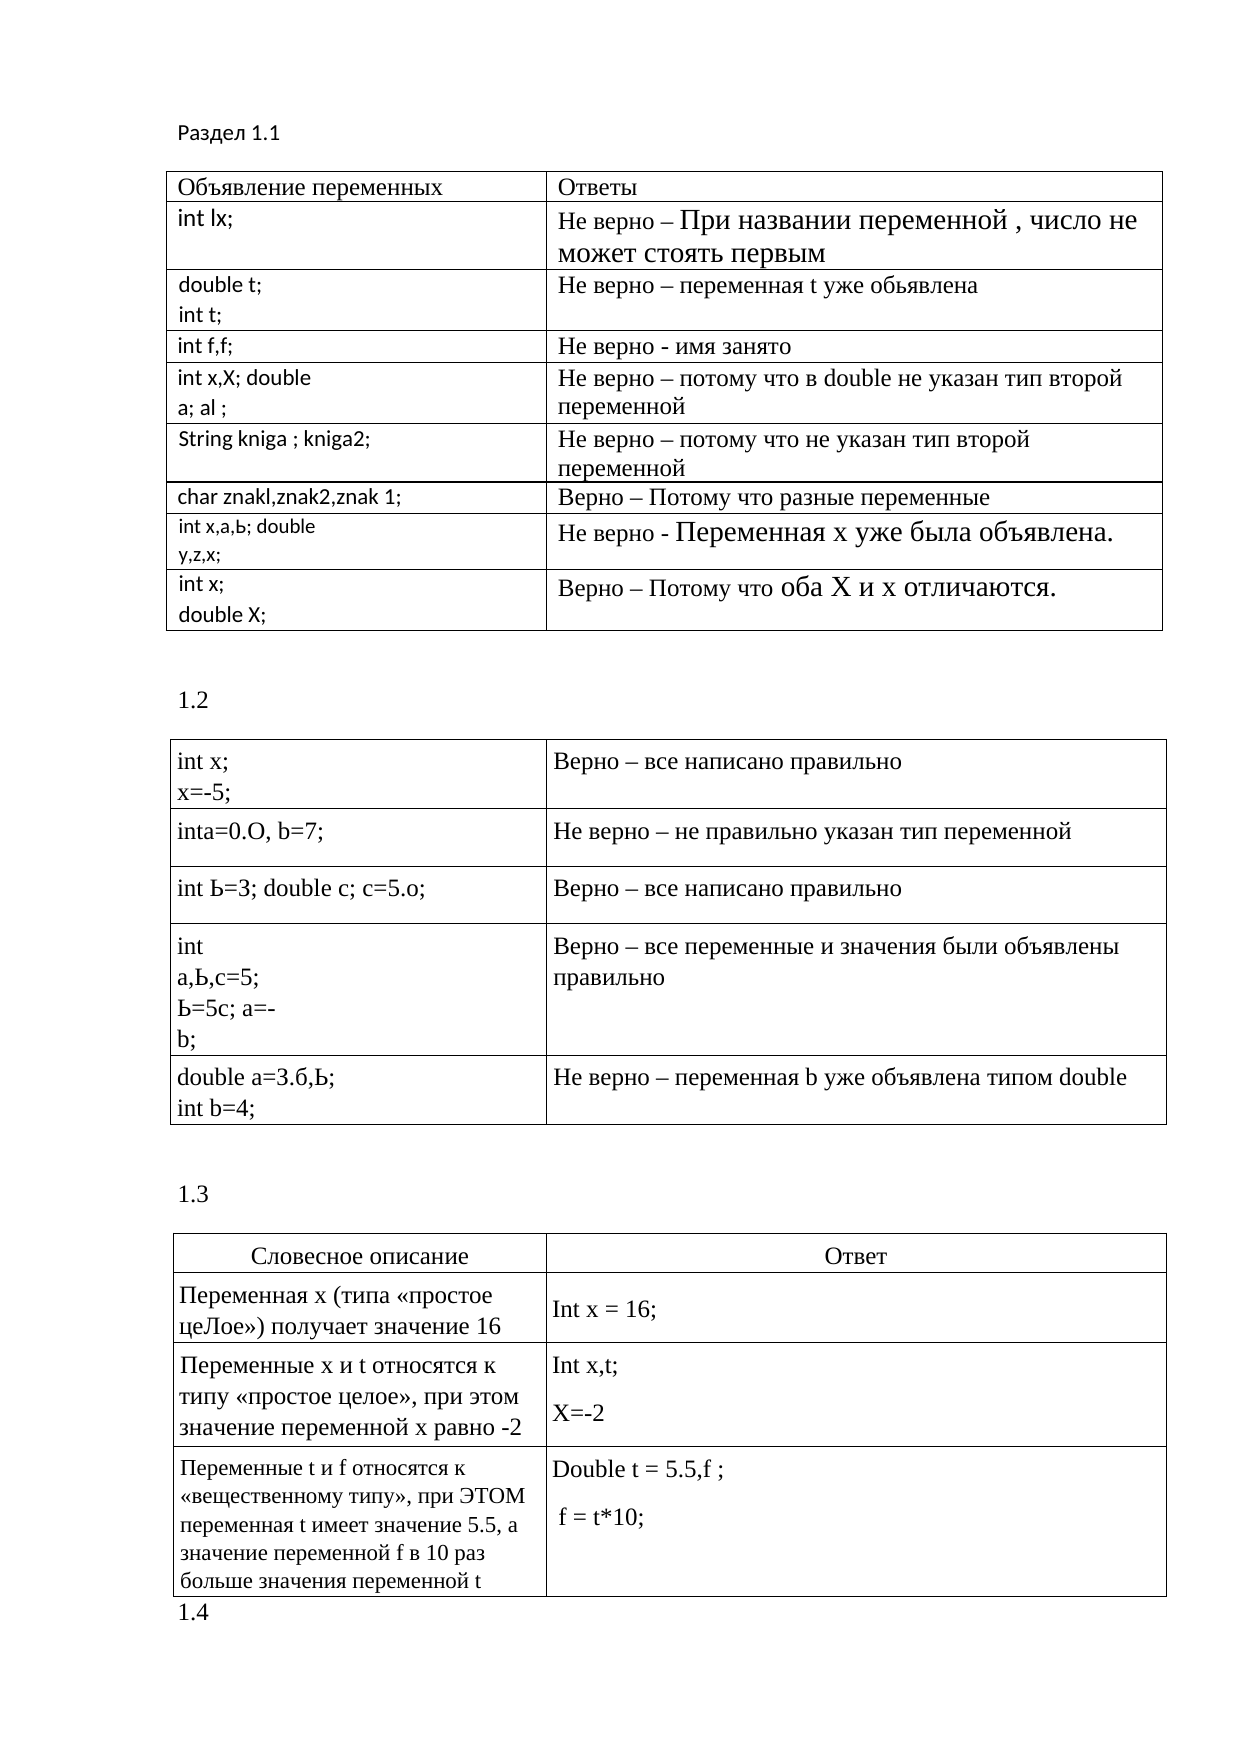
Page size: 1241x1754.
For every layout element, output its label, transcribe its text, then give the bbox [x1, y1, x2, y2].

table_cell double а=З.б,Ь; int b=4; [171, 1056, 546, 1124]
table_cell Int x = 16; [547, 1273, 1166, 1342]
table_cell Верно – Потому что разные переменные [547, 483, 1162, 513]
table_header Ответ [547, 1234, 1166, 1272]
table_cell int lx; [167, 202, 546, 269]
table_cell inta=0.O, b=7; [171, 809, 546, 866]
table_cell int х; double Х; [167, 570, 546, 630]
table_cell Не верно – не правильно указан тип переменной [547, 809, 1166, 866]
table_cell Верно – Потому что оба X и x отличаются. [547, 570, 1162, 630]
table_cell double t; int t; [167, 270, 546, 330]
table_cell Double t = 5.5,f ; f = t*10; [547, 1447, 1166, 1596]
table_cell Не верно - Переменная x уже была объявлена. [547, 514, 1162, 568]
table_header Ответы [547, 172, 1162, 201]
table_header Словесное описание [174, 1234, 546, 1272]
text 1.2 [177, 685, 1152, 713]
table_cell Не верно – переменная t уже обьявлена [547, 270, 1162, 330]
table_cell int х,а,Ь; double y,z,x; [167, 514, 546, 568]
table_cell char znakl,znak2,znak 1; [167, 483, 546, 513]
table_header int х; х=-5; [171, 740, 546, 808]
table_cell Не верно – переменная b уже объявлена типом double [547, 1056, 1166, 1124]
table_cell Не верно – При названии переменной , число не может стоять первым [547, 202, 1162, 269]
table_cell Верно – все написано правильно [547, 867, 1166, 923]
text 1.4 [177, 1597, 1152, 1625]
table_cell int Ь=З; double с; с=5.о; [171, 867, 546, 923]
table_cell Int x,t; X=-2 [547, 1343, 1166, 1446]
table_cell Не верно – потому что в double не указан тип второй переменной [547, 363, 1162, 423]
table_cell Не верно - имя занято [547, 331, 1162, 362]
table_cell int а,Ь,с=5; Ь=5с; a=-b; [171, 924, 546, 1055]
table_cell Переменные t и f относятся к «вещественному типу», при ЭТОМ переменная t имеет значение 5.5, а значение переменной f в 10 раз больше значения переменной t [174, 1447, 546, 1596]
text Раздел 1.1 [177, 118, 1152, 146]
text 1.3 [177, 1179, 1152, 1207]
table_cell int f,f; [167, 331, 546, 362]
table_cell Верно – все переменные и значения были объявлены правильно [547, 924, 1166, 1055]
table_header Объявление переменных [167, 172, 546, 201]
table_cell Не верно – потому что не указан тип второй переменной [547, 424, 1162, 481]
table_cell Переменные х и t относятся к типу «простое целое», при этом значение переменной х равно -2 [174, 1343, 546, 1446]
table_cell String kniga ; kniga2; [167, 424, 546, 481]
table_header Верно – все написано правильно [547, 740, 1166, 808]
table_cell int х,Х; double а; al ; [167, 363, 546, 423]
table_cell Переменная х (типа «простое цеЛое») получает значение 16 [174, 1273, 546, 1342]
